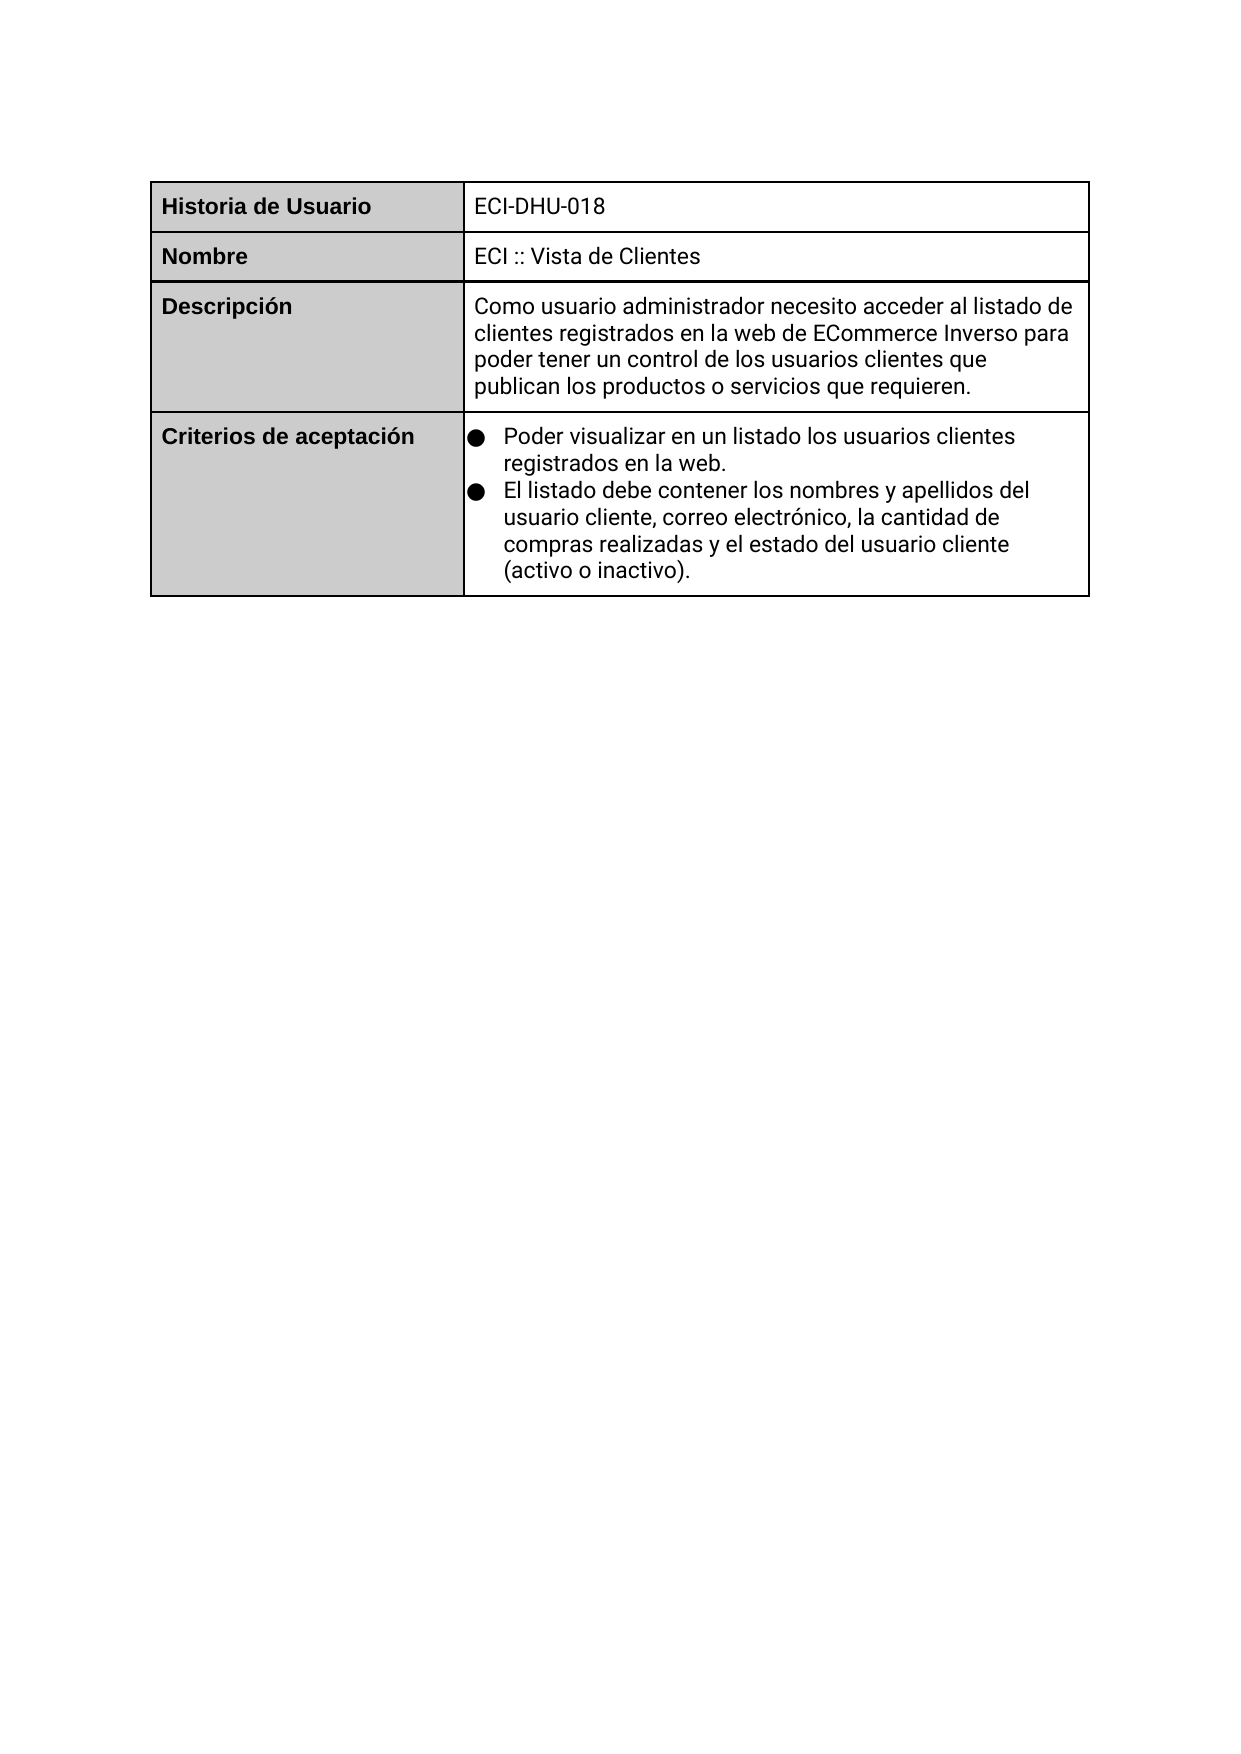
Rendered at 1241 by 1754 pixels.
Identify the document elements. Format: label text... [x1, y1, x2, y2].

table_cell Nombre [152, 233, 463, 280]
table_cell Como usuario administrador necesito acceder al listado de clientes registrados en la web de ECommerce Inverso para poder tener un control de los usuarios clientes que publican los productos o servicios que requieren. [465, 283, 1088, 411]
table_header ECI-DHU-018 [465, 183, 1088, 231]
table_header Historia de Usuario [152, 183, 463, 231]
table_cell Poder visualizar en un listado los usuarios clientes registrados en la web. El listado debe contener los nombres y apellidos del usuario cliente, correo electrónico, la cantidad de compras realizadas y el estado del usuario cliente (activo o inactivo). [465, 413, 1088, 595]
table_cell Descripción [152, 283, 463, 411]
table_cell ECI :: Vista de Clientes [465, 233, 1088, 280]
table_cell Criterios de aceptación [152, 413, 463, 595]
